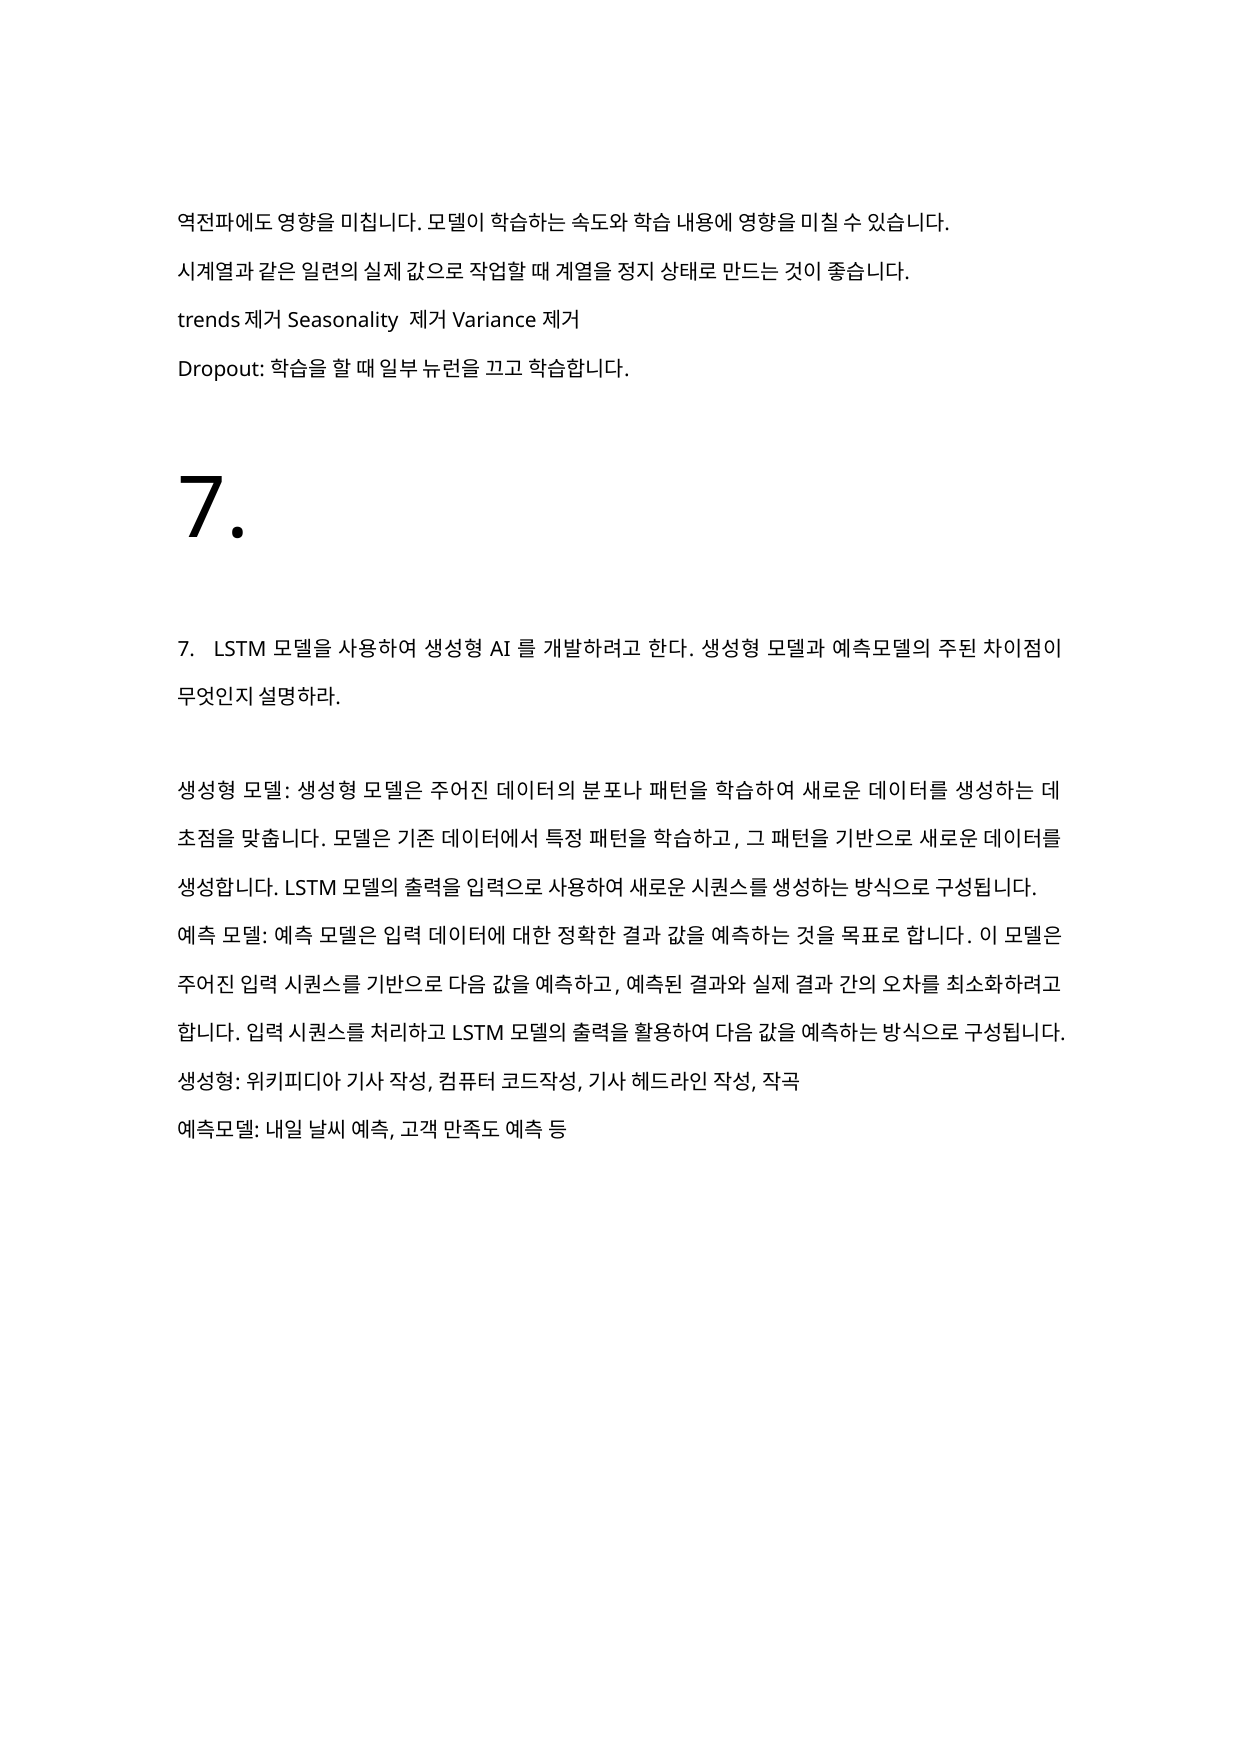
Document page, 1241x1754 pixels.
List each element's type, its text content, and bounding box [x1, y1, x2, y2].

text 생성형: 위키피디아 기사 작성, 컴퓨터 코드작성, 기사 헤드라인 작성, 작곡 [177, 1065, 1063, 1095]
text 예측모델: 내일 날씨 예측, 고객 만족도 예측 등 [177, 1113, 1063, 1144]
text 생성형 모델: 생성형 모델은 주어진 데이터의 분포나 패턴을 학습하여 새로운 데이터를 생성하는 데 초점을 맞춥니다. 모델은 기존 데이터에서 특정 패턴을 학습하고, 그 패턴을 기반으로 새로운 데이터를 생성합니다. LSTM 모델의 출력을 입력으로 사용하여 새로운 시퀀스를 생성하는 방식으로 구성됩니다. [177, 774, 1063, 901]
text trends제거 Seasonality 제거 Variance 제거 [177, 303, 1063, 334]
text 시계열과 같은 일련의 실제 값으로 작업할 때 계열을 정지 상태로 만드는 것이 좋습니다. [177, 255, 1063, 285]
text 예측 모델: 예측 모델은 입력 데이터에 대한 정확한 결과 값을 예측하는 것을 목표로 합니다. 이 모델은 주어진 입력 시퀀스를 기반으로 다음 값을 예측하고, 예측된 결과와 실제 결과 간의 오차를 최소화하려고 합니다. 입력 시퀀스를 처리하고 LSTM 모델의 출력을 활용하여 다음 값을 예측하는 방식으로 구성됩니다. [177, 919, 1063, 1047]
text 7. [177, 446, 1063, 562]
text Dropout: 학습을 할 때 일부 뉴런을 끄고 학습합니다. [177, 352, 1063, 382]
text 7. LSTM 모델을 사용하여 생성형 AI 를 개발하려고 한다. 생성형 모델과 예측모델의 주된 차이점이 무엇인지 설명하라. [177, 632, 1063, 711]
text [177, 207, 1063, 237]
